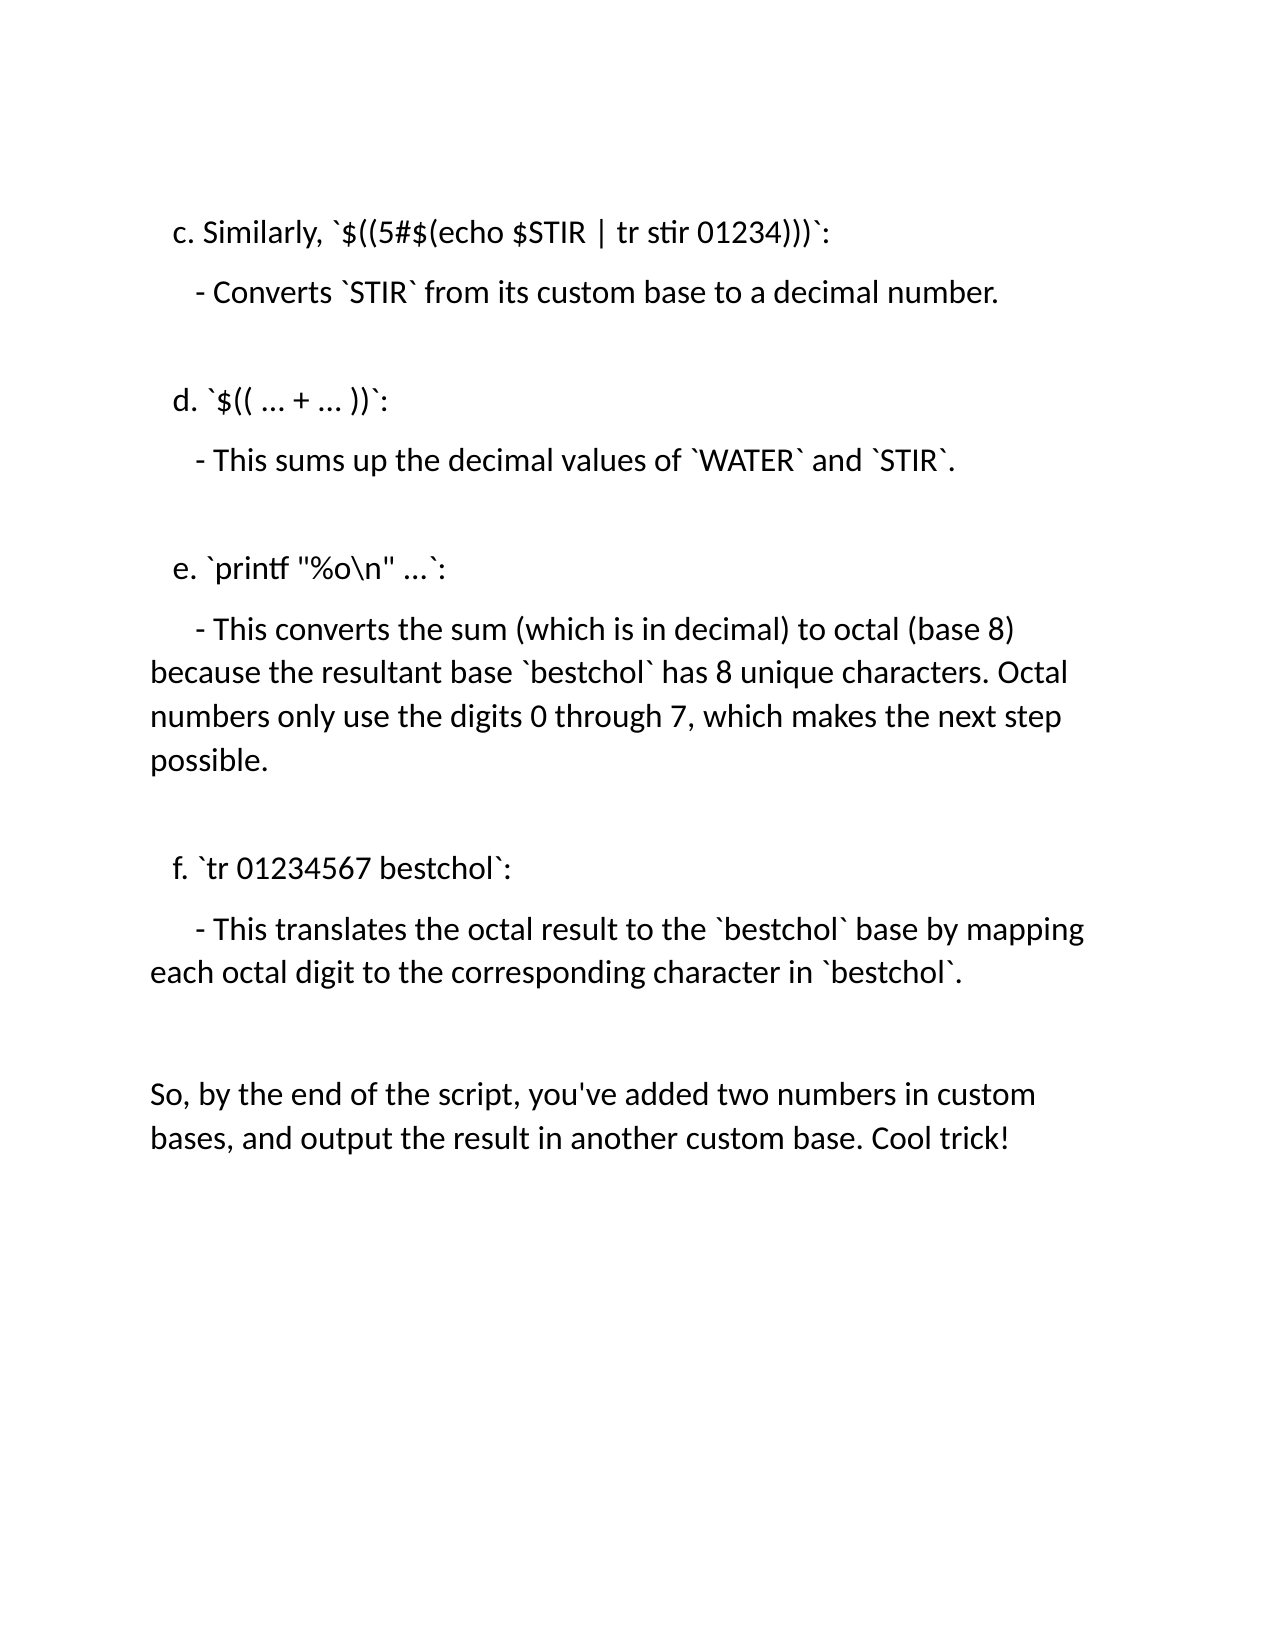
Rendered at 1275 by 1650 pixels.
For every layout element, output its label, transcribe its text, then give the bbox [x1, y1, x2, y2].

text - This converts the sum (which is in decimal) to octal (base 8) because the resultant base `bestchol` has 8 unique characters. Octal numbers only use the digits 0 through 7, which makes the next step possible. [150, 607, 1125, 780]
text - This sums up the decimal values of `WATER` and `STIR`. [150, 439, 1125, 480]
text e. `printf "%o\n" ...`: [150, 547, 1125, 588]
text So, by the end of the script, you've added two numbers in custom bases, and output the result in another custom base. Cool trick! [150, 1073, 1125, 1157]
text f. `tr 01234567 bestchol`: [150, 847, 1125, 888]
text c. Similarly, `$((5#$(echo $STIR | tr stir 01234)))`: [150, 211, 1125, 251]
text - Converts `STIR` from its custom base to a decimal number. [150, 271, 1125, 312]
text - This translates the octal result to the `bestchol` base by mapping each octal digit to the corresponding character in `bestchol`. [150, 907, 1125, 992]
text d. `$(( ... + ... ))`: [150, 379, 1125, 419]
